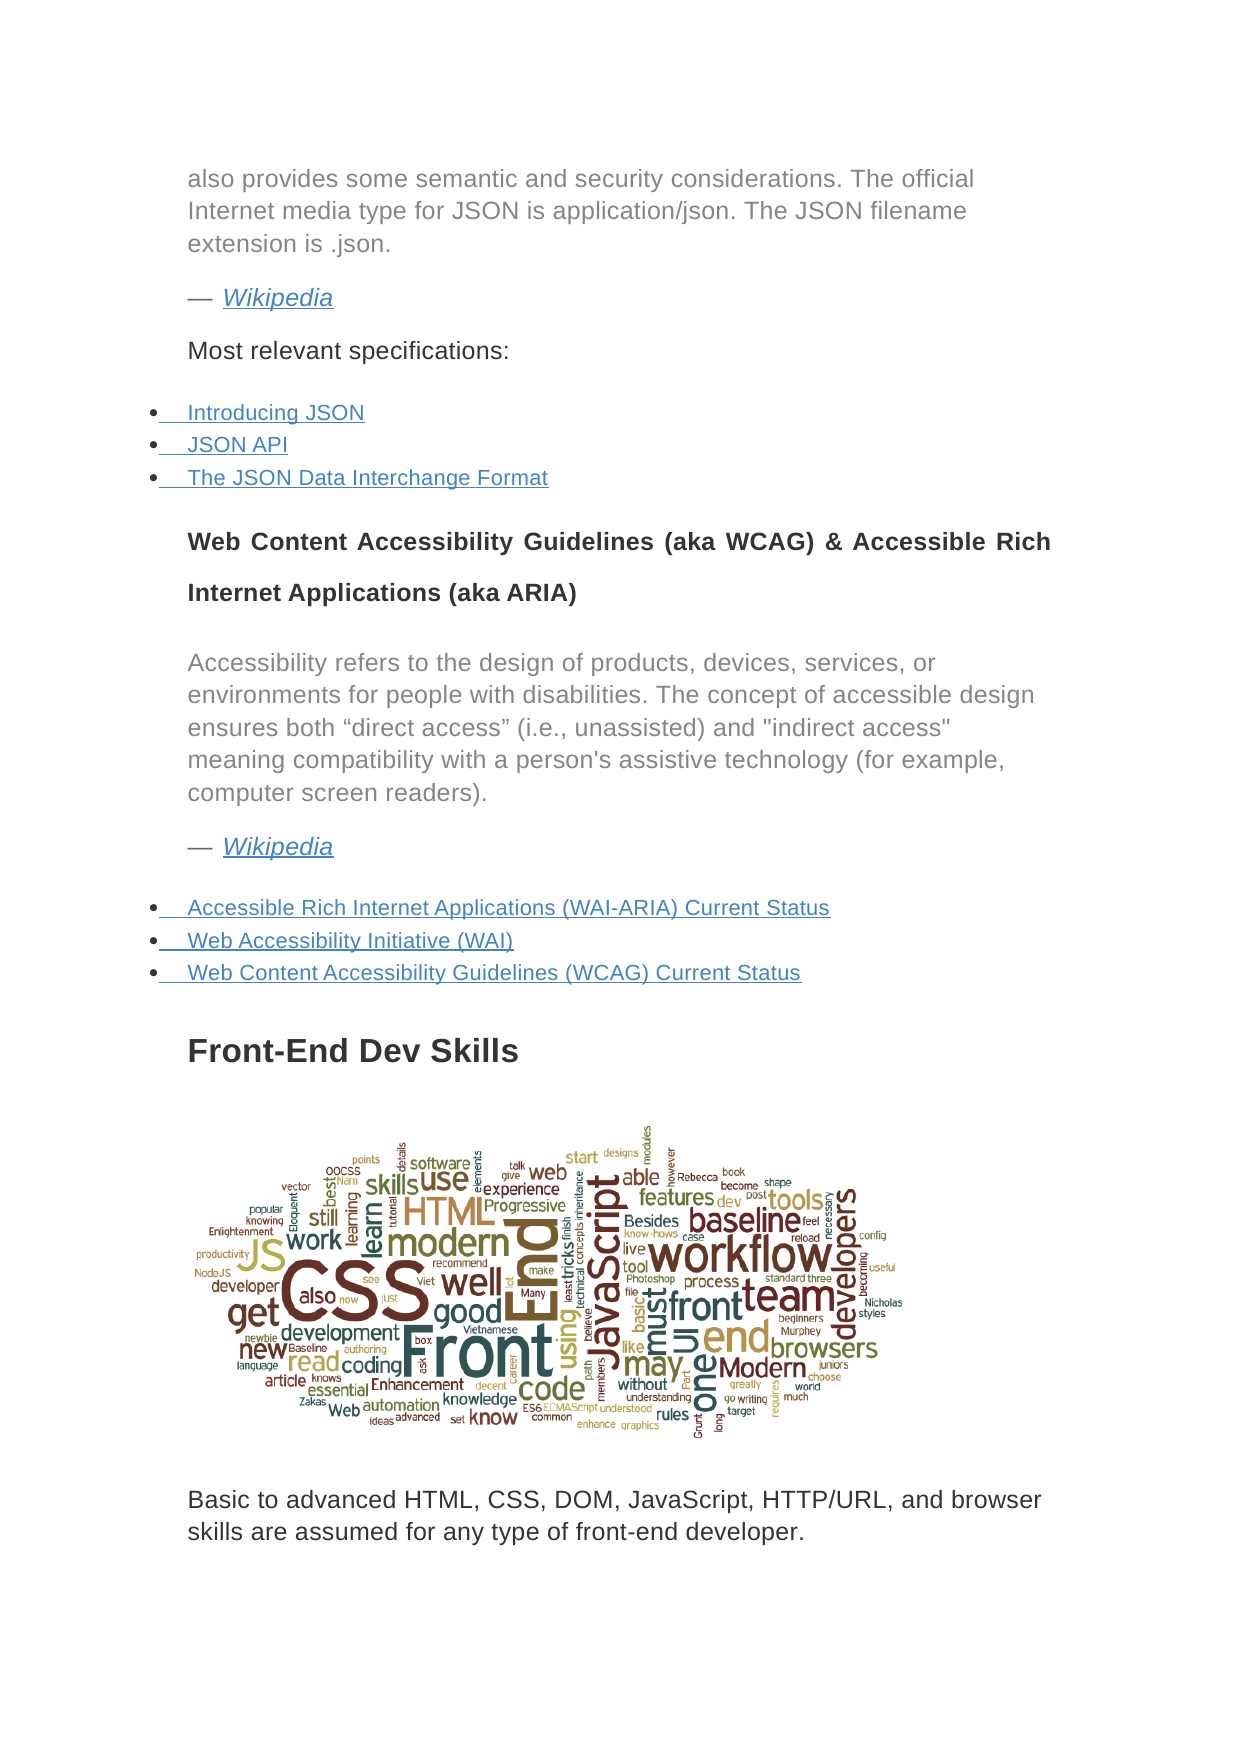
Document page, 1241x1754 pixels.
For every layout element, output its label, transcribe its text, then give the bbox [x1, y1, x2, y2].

list Web Accessibility Initiative (WAI) [150, 924, 1053, 956]
text — Wikipedia [187, 830, 1053, 862]
text Most relevant specifications: [187, 334, 1053, 367]
list JSON API [150, 429, 1053, 461]
list Accessible Rich Internet Applications (WAI-ARIA) Current Status [150, 891, 1053, 924]
text Accessibility refers to the design of products, devices, services, or environments for people with disabilities. The concept of accessible design ensures both “direct access” (i.e., unassisted) and "indirect access" meaning compatibility with a person's assistive technology (for example, computer screen readers). [187, 646, 1053, 808]
list Web Content Accessibility Guidelines (WCAG) Current Status [150, 956, 1053, 989]
list The JSON Data Interchange Format [150, 461, 1053, 494]
list Introducing JSON [150, 396, 1053, 429]
picture [187, 1104, 908, 1458]
text Basic to advanced HTML, CSS, DOM, JavaScript, HTTP/URL, and browser skills are assumed for any type of front-end developer. [187, 1483, 1053, 1548]
subtitle Front-End Dev Skills [187, 1018, 1053, 1083]
text — Wikipedia [187, 281, 1053, 313]
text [187, 162, 1053, 259]
subtitle Web Content Accessibility Guidelines (aka WCAG) & Accessible Rich Internet Applications (aka ARIA) [187, 526, 1053, 609]
